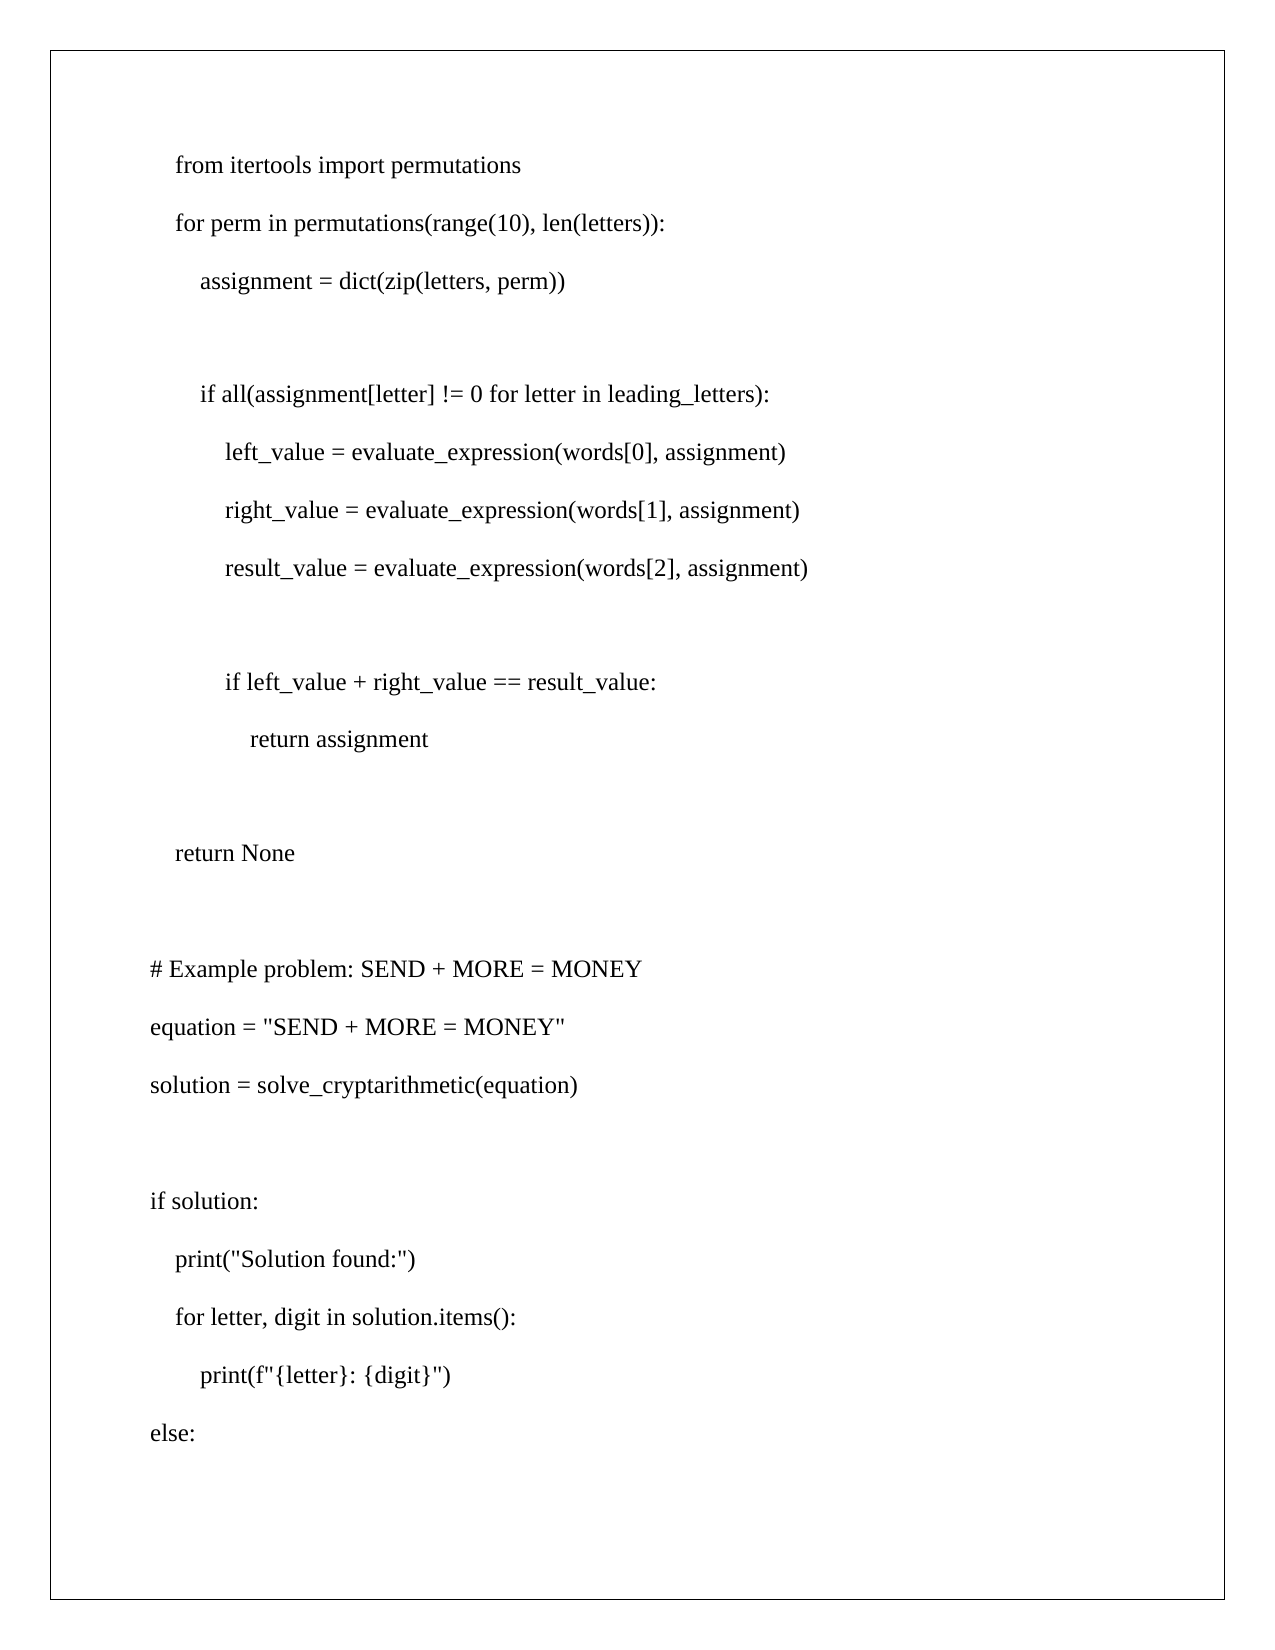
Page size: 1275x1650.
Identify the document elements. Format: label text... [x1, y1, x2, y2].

text if solution: [150, 1186, 1125, 1215]
text # Example problem: SEND + MORE = MONEY [150, 954, 1125, 983]
text return assignment [150, 724, 1125, 753]
text right_value = evaluate_expression(words[1], assignment) [150, 495, 1125, 524]
text equation = "SEND + MORE = MONEY" [150, 1012, 1125, 1041]
text for perm in permutations(range(10), len(letters)): [150, 208, 1125, 237]
text return None [150, 838, 1125, 867]
text if all(assignment[letter] != 0 for letter in leading_letters): [150, 379, 1125, 408]
text left_value = evaluate_expression(words[0], assignment) [150, 437, 1125, 466]
text else: [150, 1418, 1125, 1447]
text for letter, digit in solution.items(): [150, 1302, 1125, 1331]
text result_value = evaluate_expression(words[2], assignment) [150, 553, 1125, 582]
text print("Solution found:") [150, 1244, 1125, 1273]
text from itertools import permutations [150, 150, 1125, 179]
text print(f"{letter}: {digit}") [150, 1360, 1125, 1389]
text solution = solve_cryptarithmetic(equation) [150, 1070, 1125, 1099]
text assignment = dict(zip(letters, perm)) [150, 266, 1125, 295]
text if left_value + right_value == result_value: [150, 667, 1125, 695]
